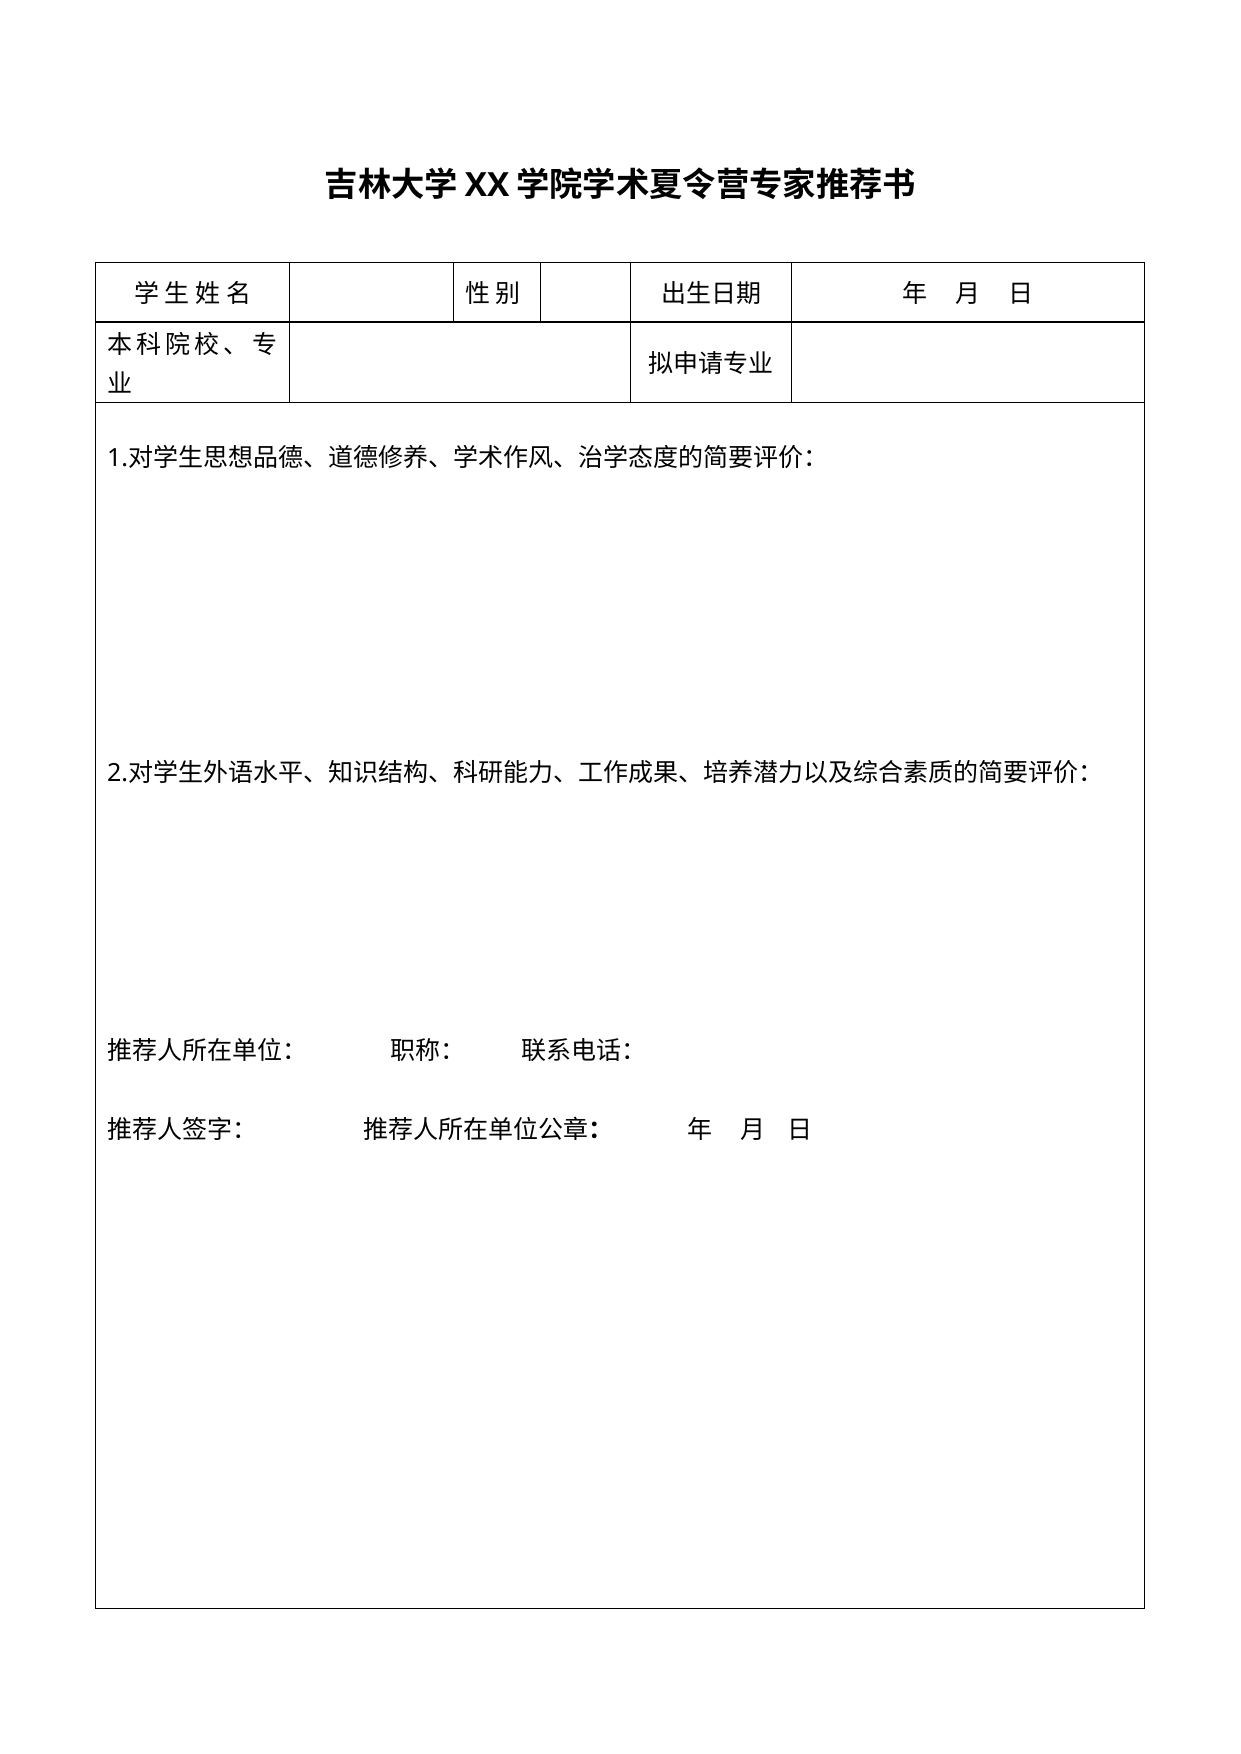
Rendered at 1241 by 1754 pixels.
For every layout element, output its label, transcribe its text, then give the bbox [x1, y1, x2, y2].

table_header 性 别 [454, 263, 540, 321]
table_header 学 生 姓 名 [96, 263, 289, 321]
table_cell 1.对学生思想品德、道德修养、学术作风、治学态度的简要评价： 2.对学生外语水平、知识结构、科研能力、工作成果、培养潜力以及综合素质的简要评价： 推荐人所在单位： 职称： 联系电话： 推荐人签字： 推荐人所在单位公章： 年 月 日 [96, 403, 1144, 1608]
text 吉林大学XX学院学术夏令营专家推荐书 [112, 143, 1128, 222]
table_header 出生日期 [631, 263, 791, 321]
table_cell [290, 323, 630, 402]
table_cell [792, 323, 1144, 402]
table_cell 拟申请专业 [631, 323, 791, 402]
table_cell 本科院校、专业 [96, 323, 289, 402]
table_header [290, 263, 453, 321]
table_header [541, 263, 630, 321]
table_header 年 月 日 [792, 263, 1144, 321]
